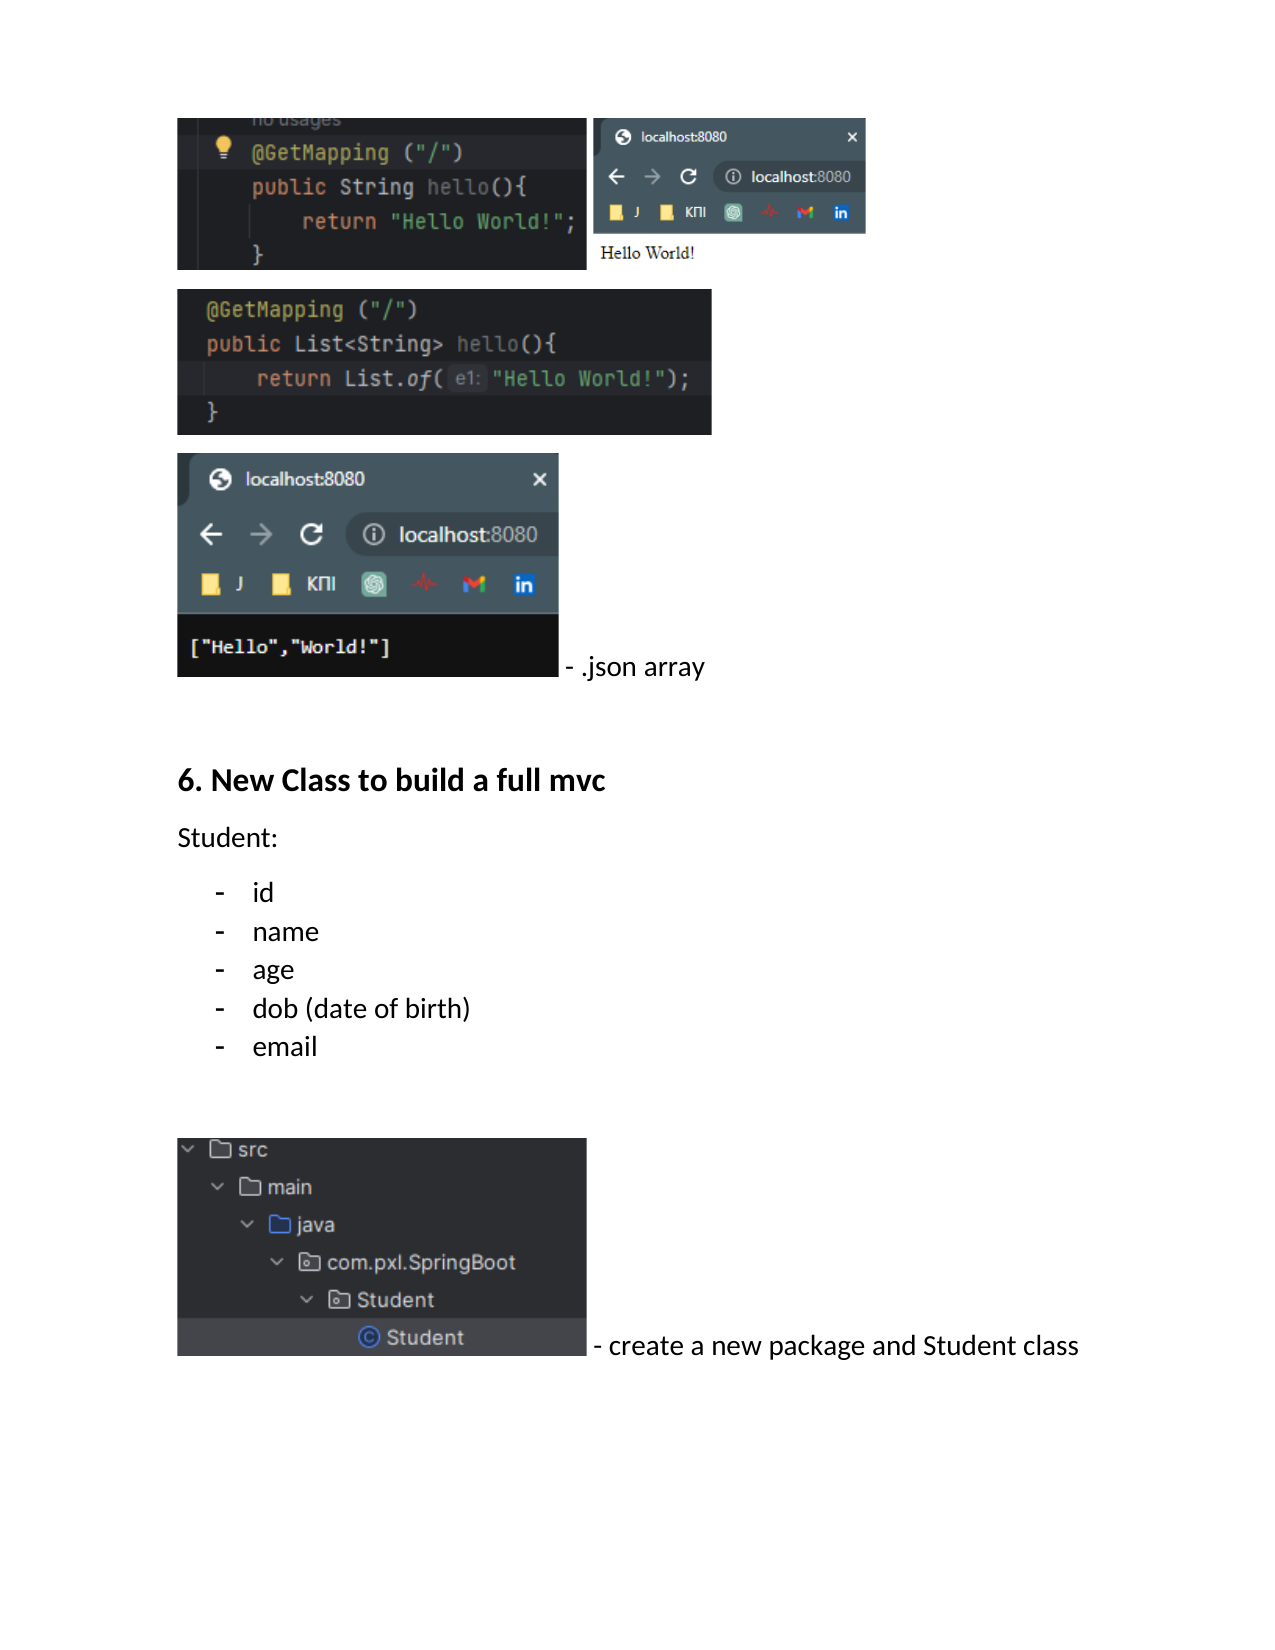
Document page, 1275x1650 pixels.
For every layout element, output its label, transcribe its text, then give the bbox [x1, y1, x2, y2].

list id [215, 874, 1186, 910]
picture [593, 118, 866, 270]
picture [177, 1138, 587, 1356]
picture [177, 118, 587, 270]
list name [215, 913, 1186, 948]
list email [215, 1028, 1186, 1064]
text 6. New Class to build a full mvc [177, 759, 1186, 799]
text Student: [177, 819, 1186, 855]
picture [177, 453, 559, 677]
list age [215, 951, 1186, 987]
picture [177, 289, 712, 435]
list dob (date of birth) [215, 990, 1186, 1025]
